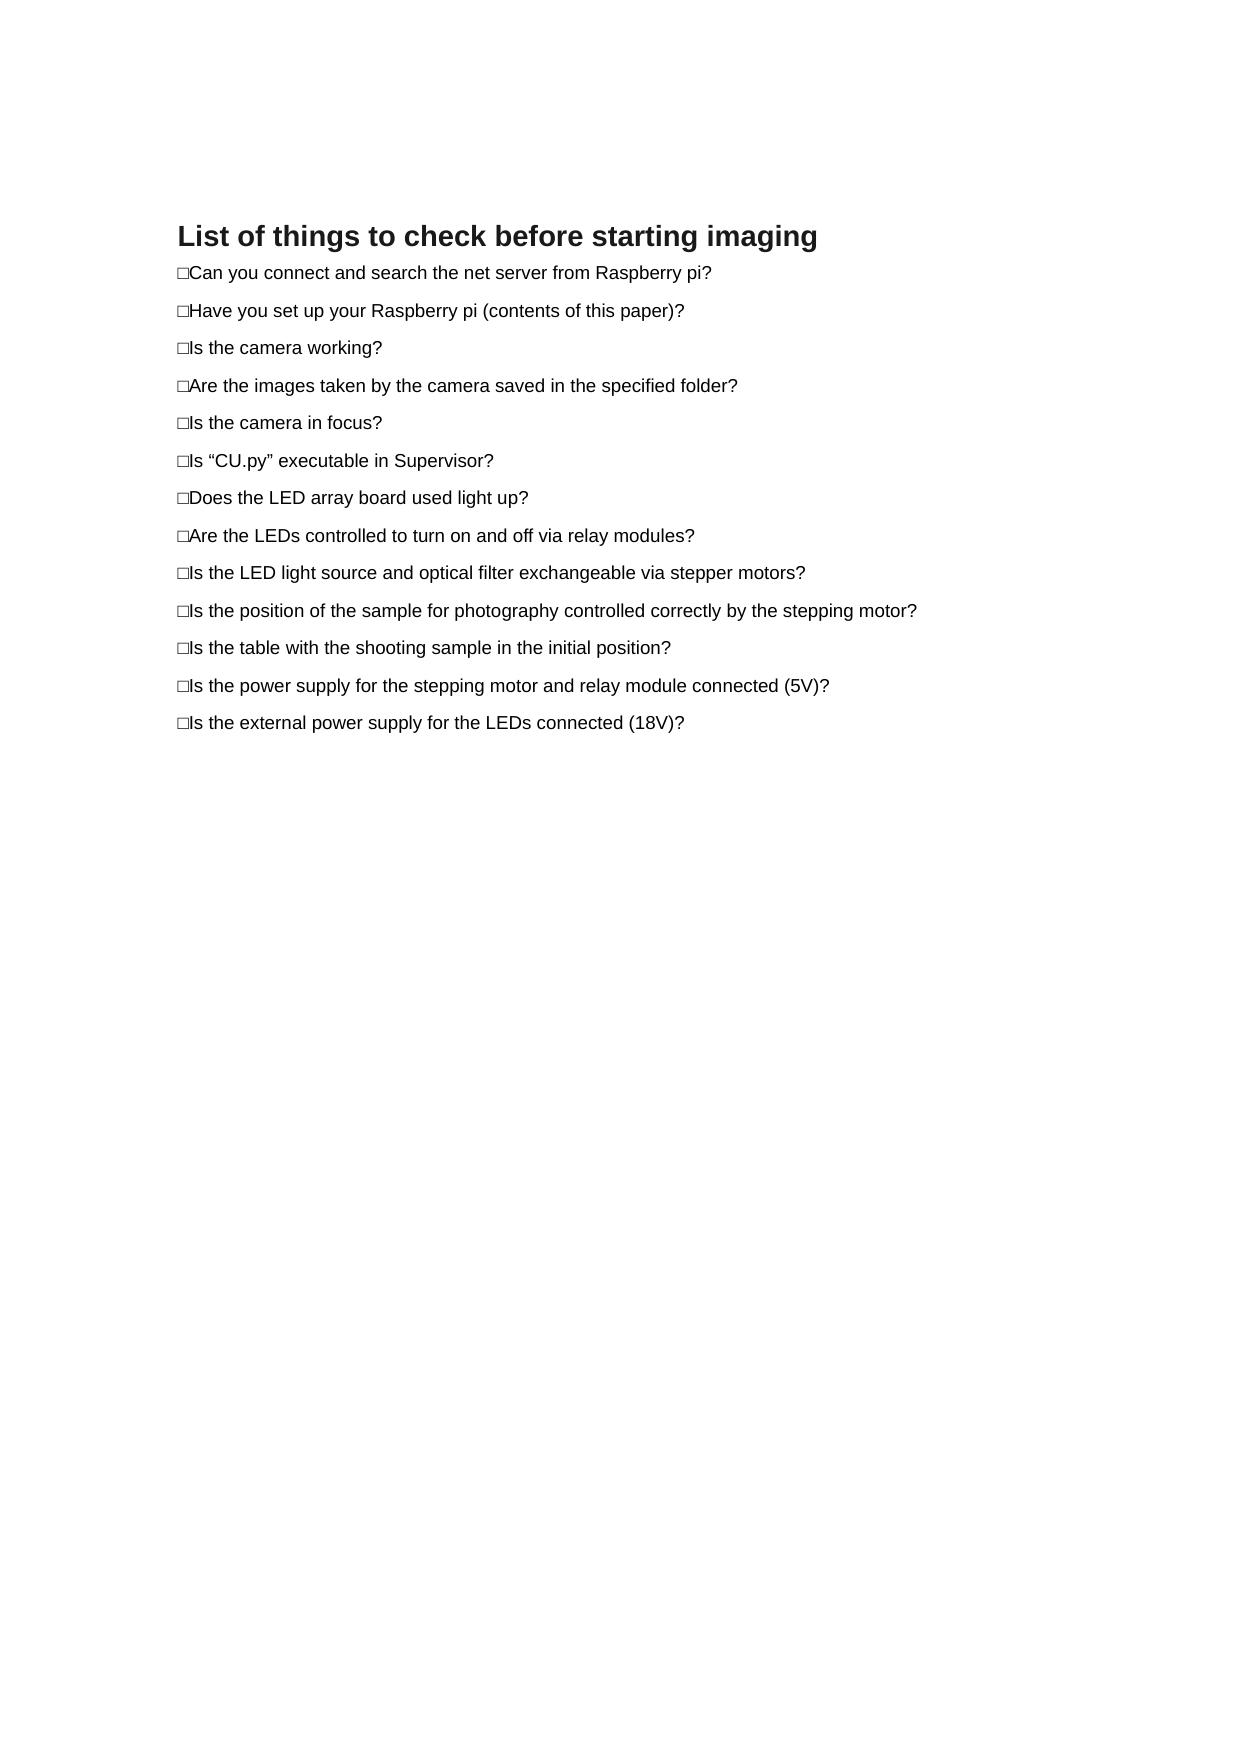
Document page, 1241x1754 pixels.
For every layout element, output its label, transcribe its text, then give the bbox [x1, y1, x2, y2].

text List of things to check before starting imaging [177, 217, 1063, 254]
text □Is the camera in focus? [177, 404, 1063, 442]
text □Is “CU.py” executable in Supervisor? [177, 442, 1063, 479]
text □Does the LED array board used light up? [177, 479, 1063, 517]
text □Is the position of the sample for photography controlled correctly by the stepping motor? [177, 592, 1063, 629]
text □Are the images taken by the camera saved in the specified folder? [177, 367, 1063, 404]
text □Have you set up your Raspberry pi (contents of this paper)? [177, 292, 1063, 329]
text □Is the power supply for the stepping motor and relay module connected (5V)? [177, 667, 1063, 704]
text □Is the table with the shooting sample in the initial position? [177, 629, 1063, 667]
text □Can you connect and search the net server from Raspberry pi? [177, 254, 1063, 292]
text □Is the LED light source and optical filter exchangeable via stepper motors? [177, 554, 1063, 592]
text □Are the LEDs controlled to turn on and off via relay modules? [177, 517, 1063, 554]
text □Is the camera working? [177, 329, 1063, 367]
text □Is the external power supply for the LEDs connected (18V)? [177, 704, 1063, 742]
